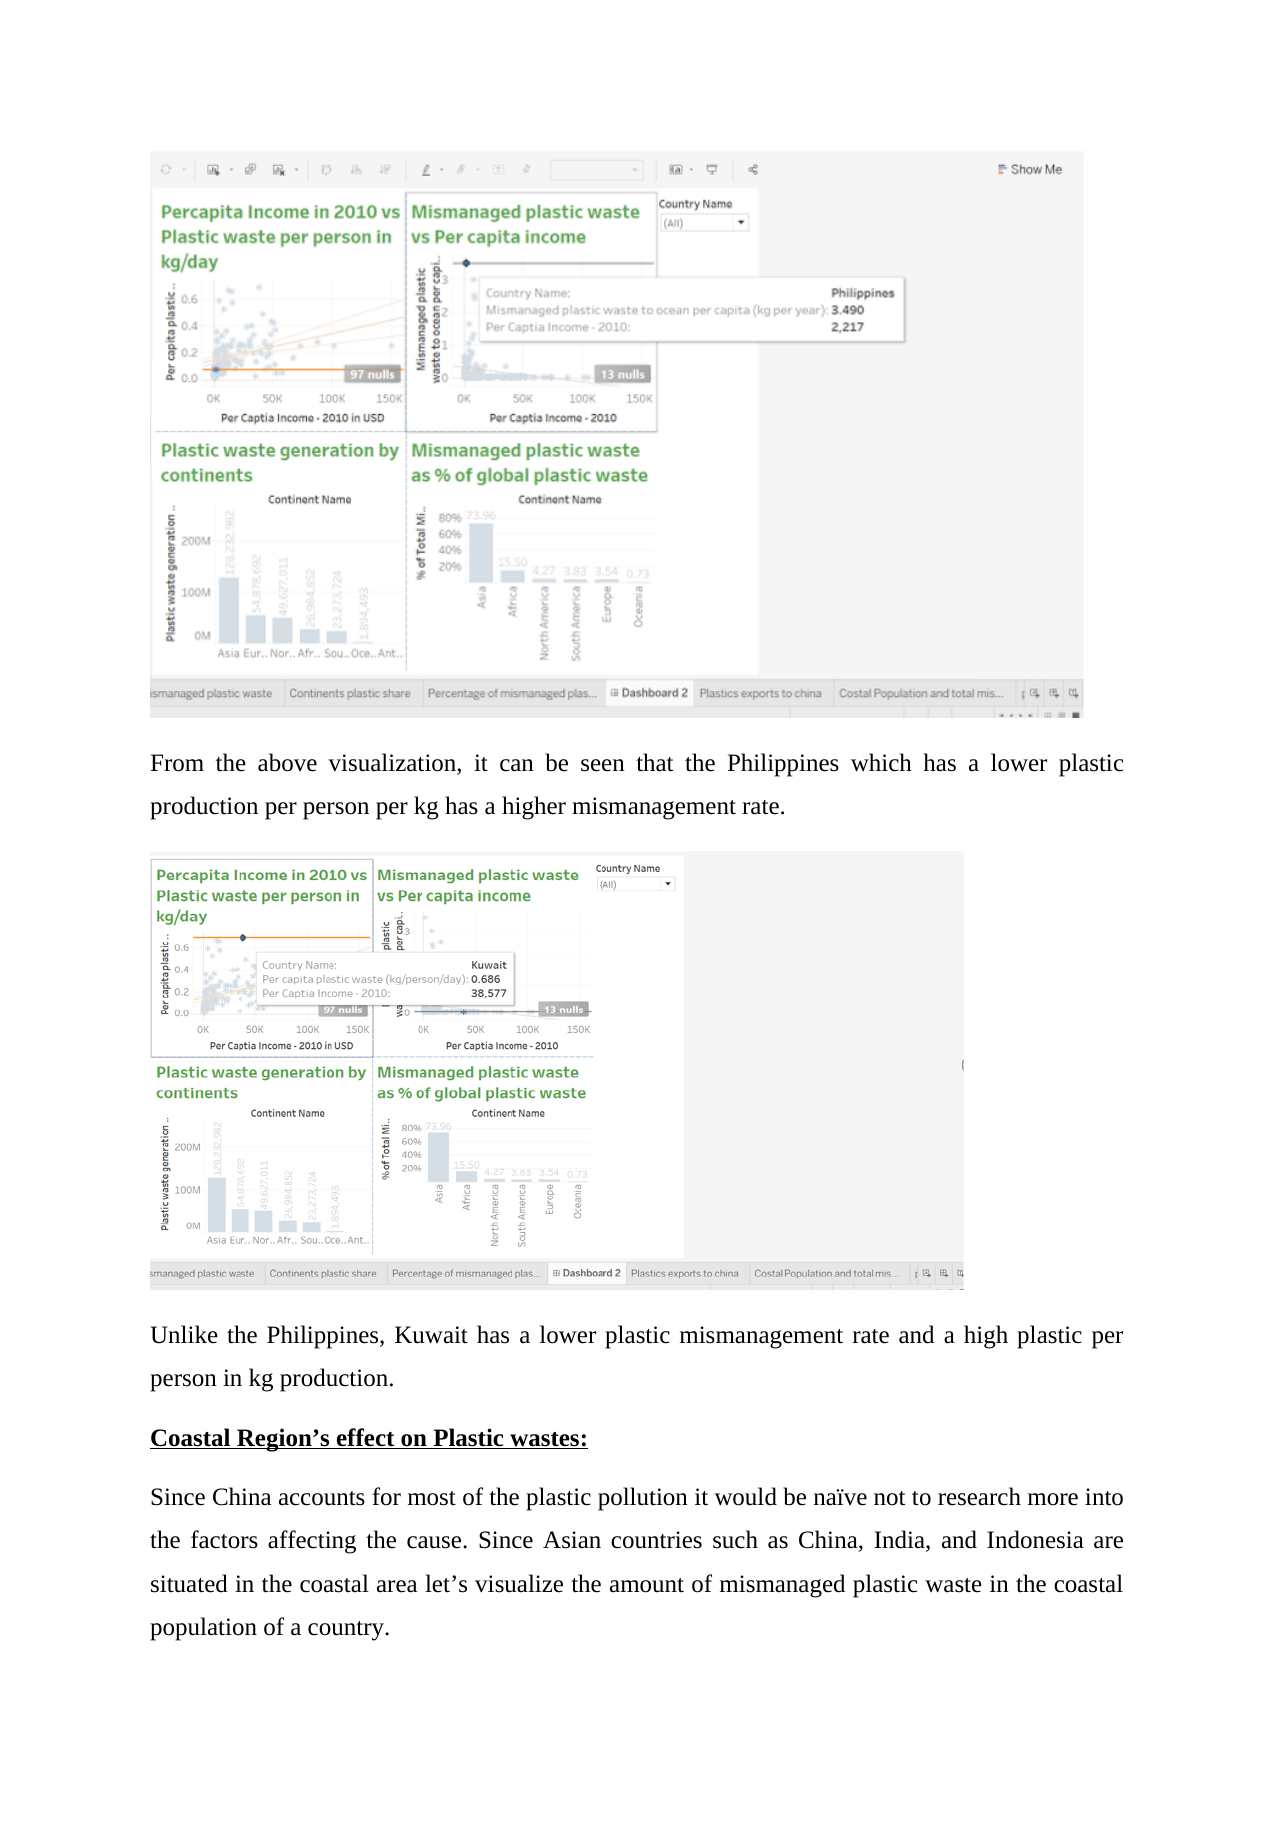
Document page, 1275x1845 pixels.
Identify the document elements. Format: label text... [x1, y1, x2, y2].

text Coastal Region’s effect on Plastic wastes: [150, 1423, 1125, 1451]
text From the above visualization, it can be seen that the Philippines which has a lower plastic production per person per kg has a higher mismanagement rate. [150, 748, 1125, 820]
text Since China accounts for most of the plastic pollution it would be naïve not to research more into the factors affecting the cause. Since Asian countries such as China, India, and Indonesia are situated in the coastal area let’s visualize the amount of mismanaged plastic waste in the coastal population of a country. [150, 1482, 1125, 1641]
picture [150, 150, 1086, 718]
text Unlike the Philippines, Kuwait has a lower plastic mismanagement rate and a high plastic per person in kg production. [150, 1320, 1125, 1392]
picture [150, 851, 964, 1290]
